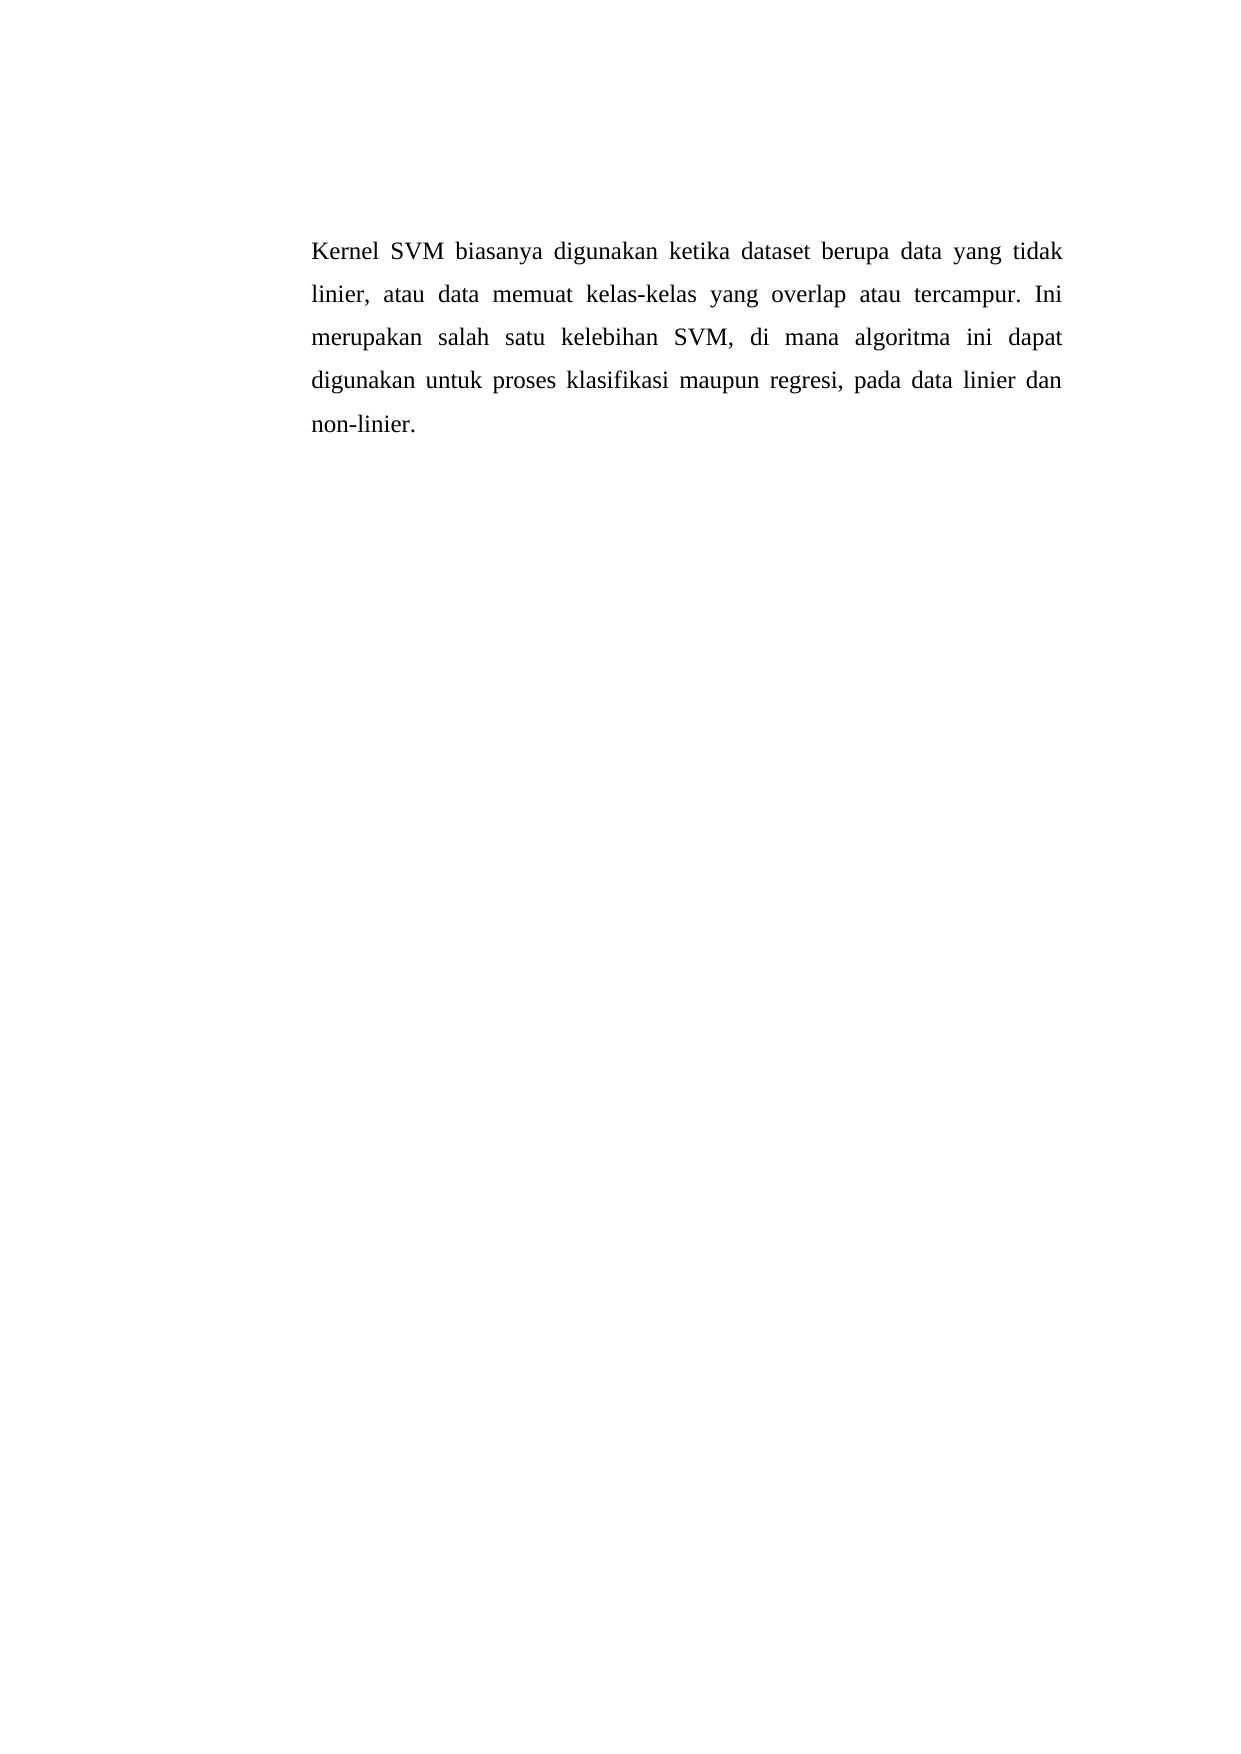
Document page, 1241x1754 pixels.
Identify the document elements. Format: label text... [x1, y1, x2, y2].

list Kernel SVM biasanya digunakan ketika dataset berupa data yang tidak linier, atau data memuat kelas-kelas yang overlap atau tercampur. Ini merupakan salah satu kelebihan SVM, di mana algoritma ini dapat digunakan untuk proses klasifikasi maupun regresi, pada data linier dan non-linier. [311, 236, 1063, 437]
